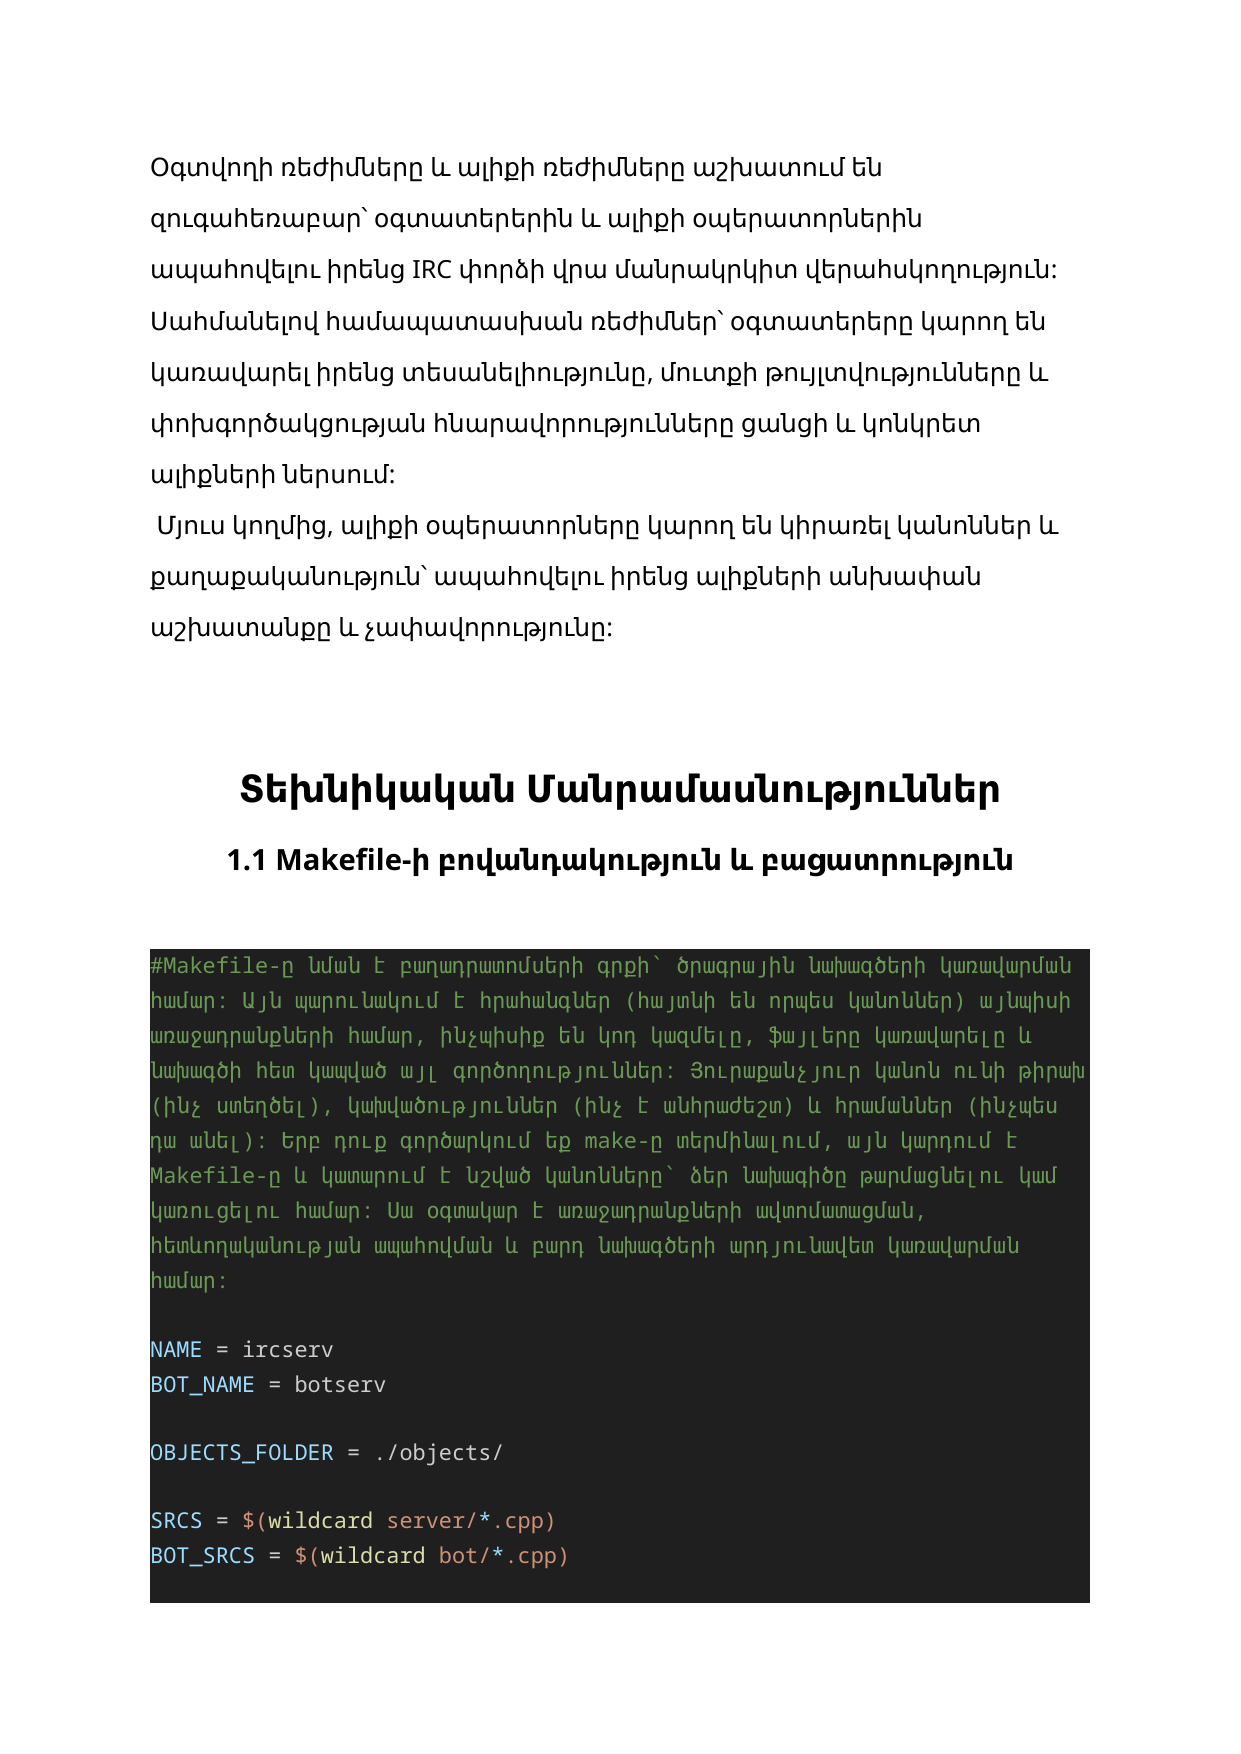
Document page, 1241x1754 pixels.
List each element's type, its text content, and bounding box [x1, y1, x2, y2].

text BOT_SRCS = $(wildcard bot/*.cpp) [150, 1540, 1090, 1570]
text Օգտվողի ռեժիմները և ալիքի ռեժիմները աշխատում են զուգահեռաբար՝ օգտատերերին և ալիքի օպերատորներին ապահովելու իրենց IRC փորձի վրա մանրակրկիտ վերահսկողություն: Սահմանելով համապատասխան ռեժիմներ՝ օգտատերերը կարող են կառավարել իրենց տեսանելիությունը, մուտքի թույլտվությունները և փոխգործակցության հնարավորությունները ցանցի և կոնկրետ ալիքների ներսում: [150, 150, 1090, 490]
text Տեխնիկական Մանրամասնություններ [150, 762, 1090, 813]
text Մյուս կողմից, ալիքի օպերատորները կարող են կիրառել կանոններ և քաղաքականություն՝ ապահովելու իրենց ալիքների անխափան աշխատանքը և չափավորությունը: [150, 507, 1090, 643]
text SRCS = $(wildcard server/*.cpp) [150, 1505, 1090, 1535]
text 1.1 Makefile-ի բովանդակություն և բացատրություն [150, 839, 1090, 879]
text BOT_NAME = botserv [150, 1369, 1090, 1398]
text NAME = ircserv [150, 1334, 1090, 1363]
text OBJECTS_FOLDER = ./objects/ [150, 1437, 1090, 1467]
text #Makefile-ը նման է բաղադրատոմսերի գրքի՝ ծրագրային նախագծերի կառավարման համար: Այն պարունակում է հրահանգներ (հայտնի են որպես կանոններ) այնպիսի առաջադրանքների համար, ինչպիսիք են կոդ կազմելը, ֆայլերը կառավարելը և նախագծի հետ կապված այլ գործողություններ: Յուրաքանչյուր կանոն ունի թիրախ (ինչ ստեղծել), կախվածություններ (ինչ է անհրաժեշտ) և հրամաններ (ինչպես դա անել): Երբ դուք գործարկում եք make-ը տերմինալում, այն կարդում է Makefile-ը և կատարում է նշված կանոնները՝ ձեր նախագիծը թարմացնելու կամ կառուցելու համար: Սա օգտակար է առաջադրանքների ավտոմատացման, հետևողականության ապահովման և բարդ նախագծերի արդյունավետ կառավարման համար: [150, 949, 1090, 1295]
